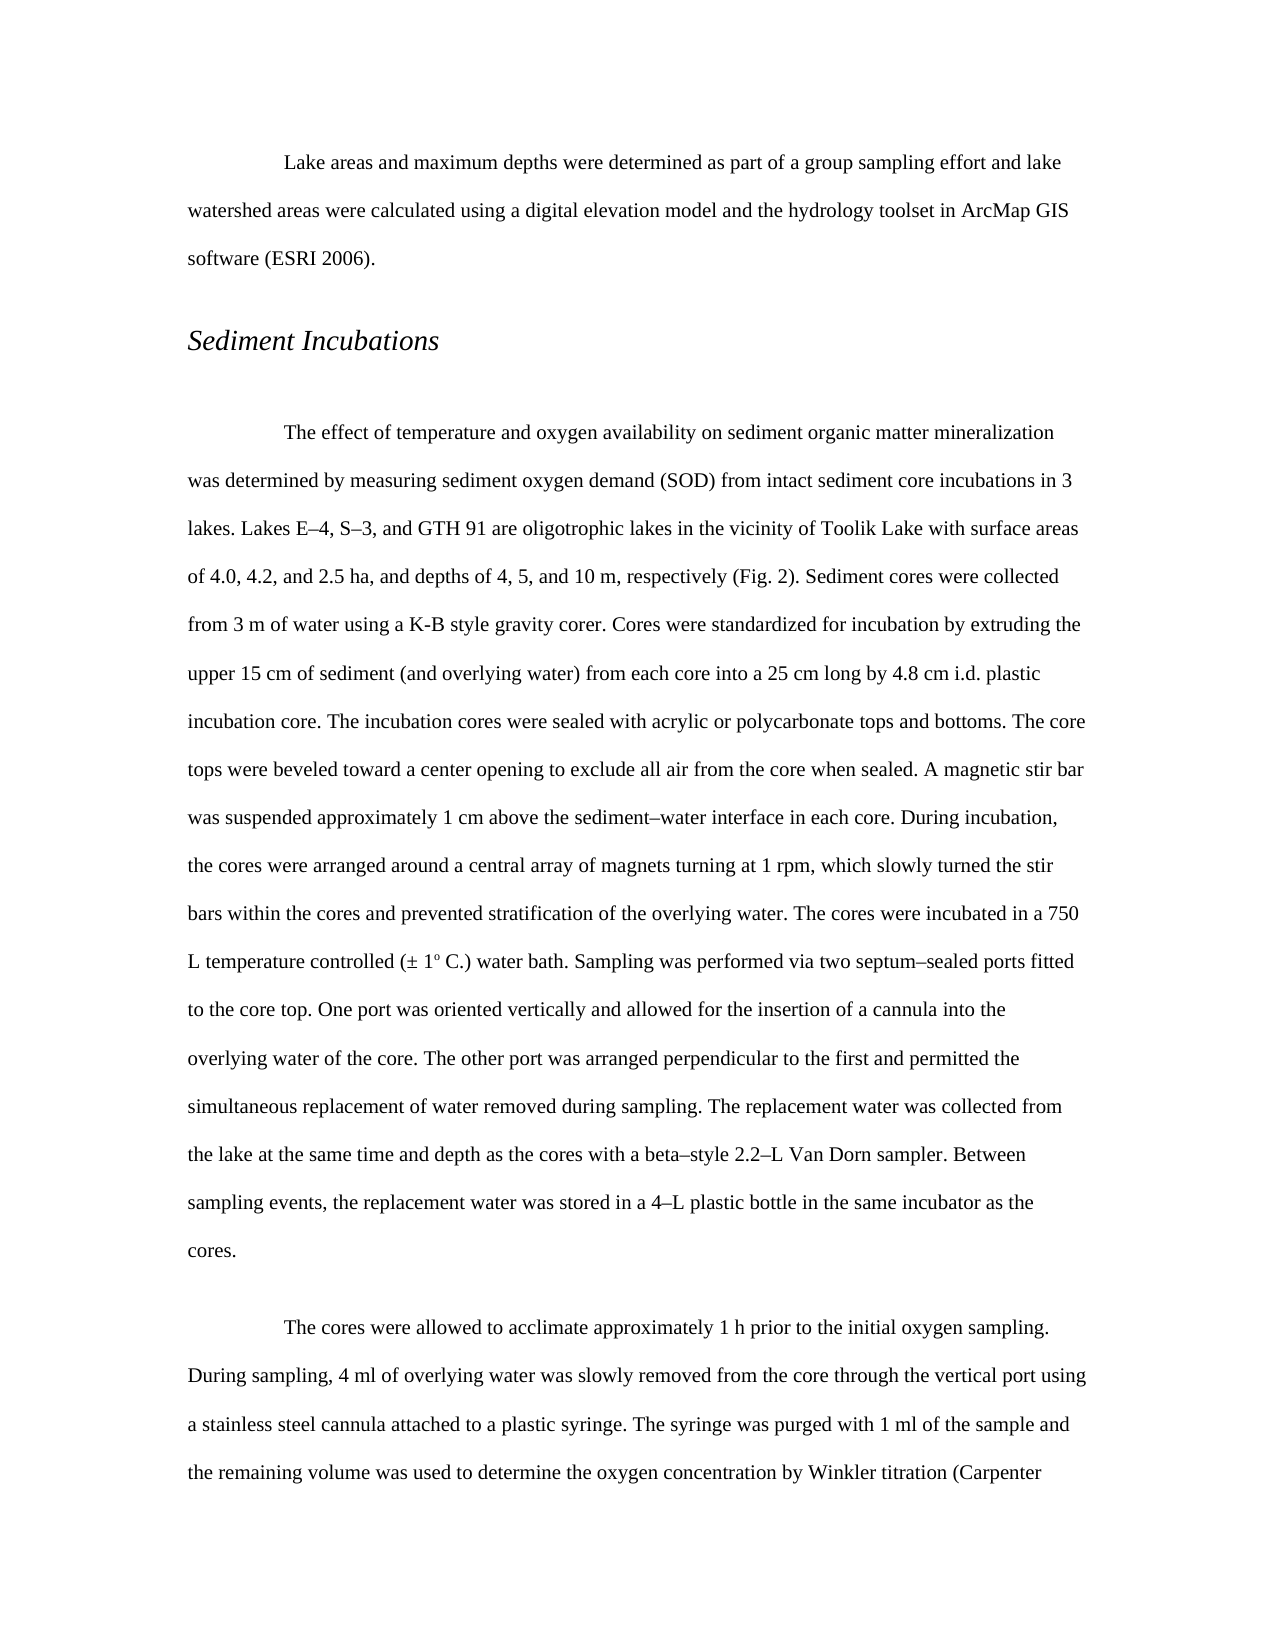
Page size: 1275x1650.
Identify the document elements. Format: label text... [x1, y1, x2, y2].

subtitle Sediment Incubations [187, 323, 1087, 357]
text The effect of temperature and oxygen availability on sediment organic matter mineralization was determined by measuring sediment oxygen demand (SOD) from intact sediment core incubations in 3 lakes. Lakes E–4, S–3, and GTH 91 are oligotrophic lakes in the vicinity of Toolik Lake with surface areas of 4.0, 4.2, and 2.5 ha, and depths of 4, 5, and 10 m, respectively (Fig. 2). Sediment cores were collected from 3 m of water using a K-B style gravity corer. Cores were standardized for incubation by extruding the upper 15 cm of sediment (and overlying water) from each core into a 25 cm long by 4.8 cm i.d. plastic incubation core. The incubation cores were sealed with acrylic or polycarbonate tops and bottoms. The core tops were beveled toward a center opening to exclude all air from the core when sealed. A magnetic stir bar was suspended approximately 1 cm above the sediment–water interface in each core. During incubation, the cores were arranged around a central array of magnets turning at 1 rpm, which slowly turned the stir bars within the cores and prevented stratification of the overlying water. The cores were incubated in a 750 L temperature controlled (± 1o C.) water bath. Sampling was performed via two septum–sealed ports fitted to the core top. One port was oriented vertically and allowed for the insertion of a cannula into the overlying water of the core. The other port was arranged perpendicular to the first and permitted the simultaneous replacement of water removed during sampling. The replacement water was collected from the lake at the same time and depth as the cores with a beta–style 2.2–L Van Dorn sampler. Between sampling events, the replacement water was stored in a 4–L plastic bottle in the same incubator as the cores. [187, 420, 1087, 1262]
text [187, 1315, 1087, 1484]
text Lake areas and maximum depths were determined as part of a group sampling effort and lake watershed areas were calculated using a digital elevation model and the hydrology toolset in ArcMap GIS software (ESRI 2006). [187, 150, 1087, 270]
